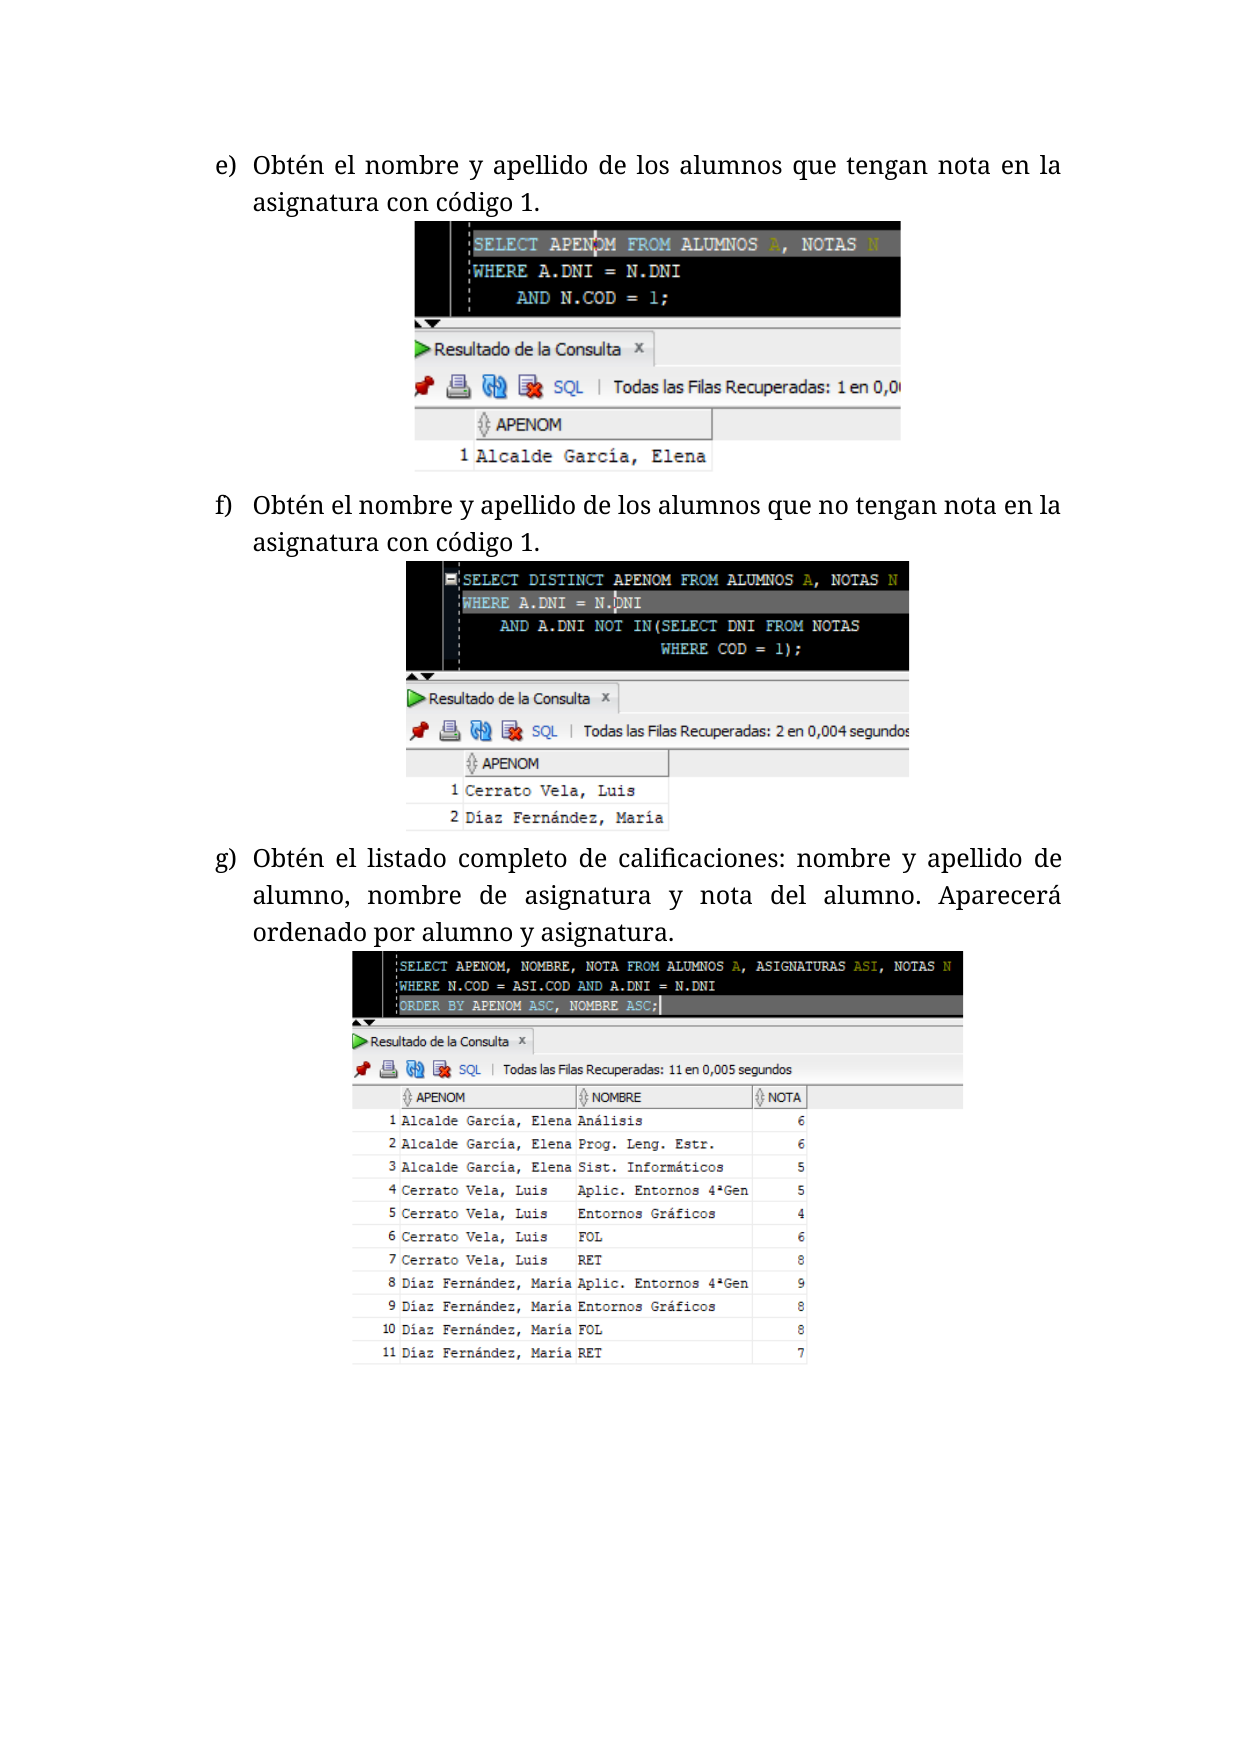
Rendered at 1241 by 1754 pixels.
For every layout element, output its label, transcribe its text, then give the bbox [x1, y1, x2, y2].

picture [414, 221, 901, 486]
list Obtén el nombre y apellido de los alumnos que no tengan nota en la asignatura con código 1. [215, 488, 1063, 559]
list Obtén el listado completo de calificaciones: nombre y apellido de alumno, nombre de asignatura y nota del alumno. Aparecerá ordenado por alumno y asignatura. [215, 841, 1063, 948]
picture [406, 561, 910, 838]
list Obtén el nombre y apellido de los alumnos que tengan nota en la asignatura con código 1. [215, 148, 1063, 218]
picture [352, 951, 964, 1368]
